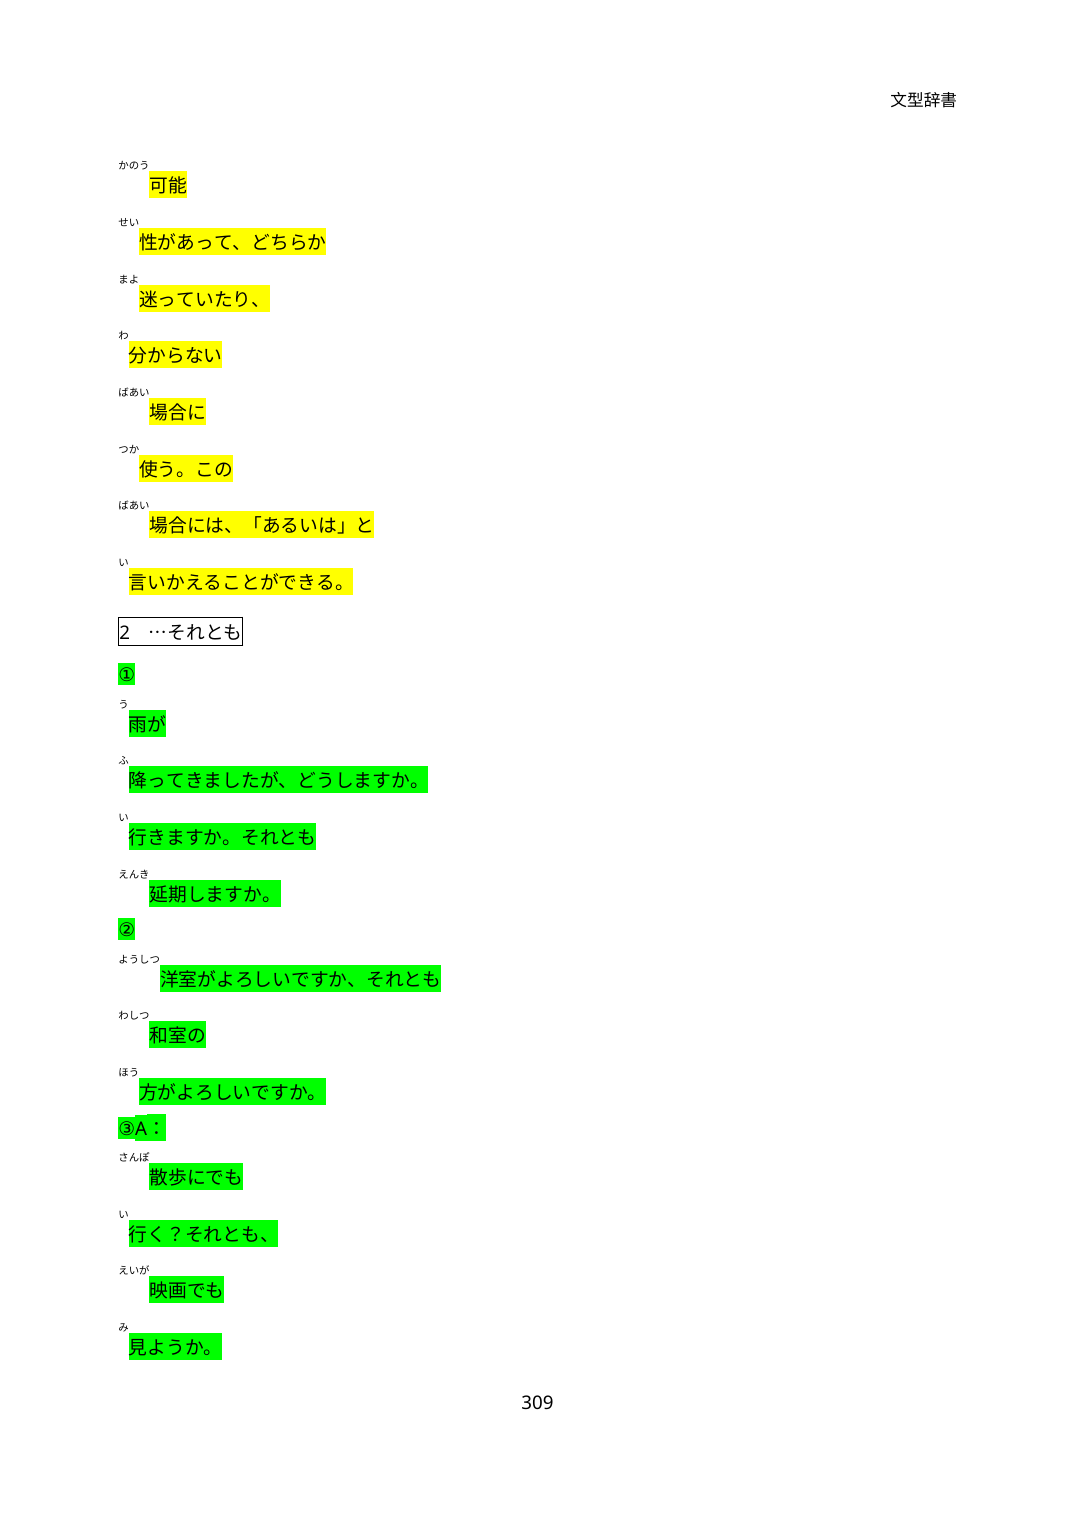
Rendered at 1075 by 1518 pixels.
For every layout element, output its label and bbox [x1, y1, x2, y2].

text [118, 150, 957, 1368]
